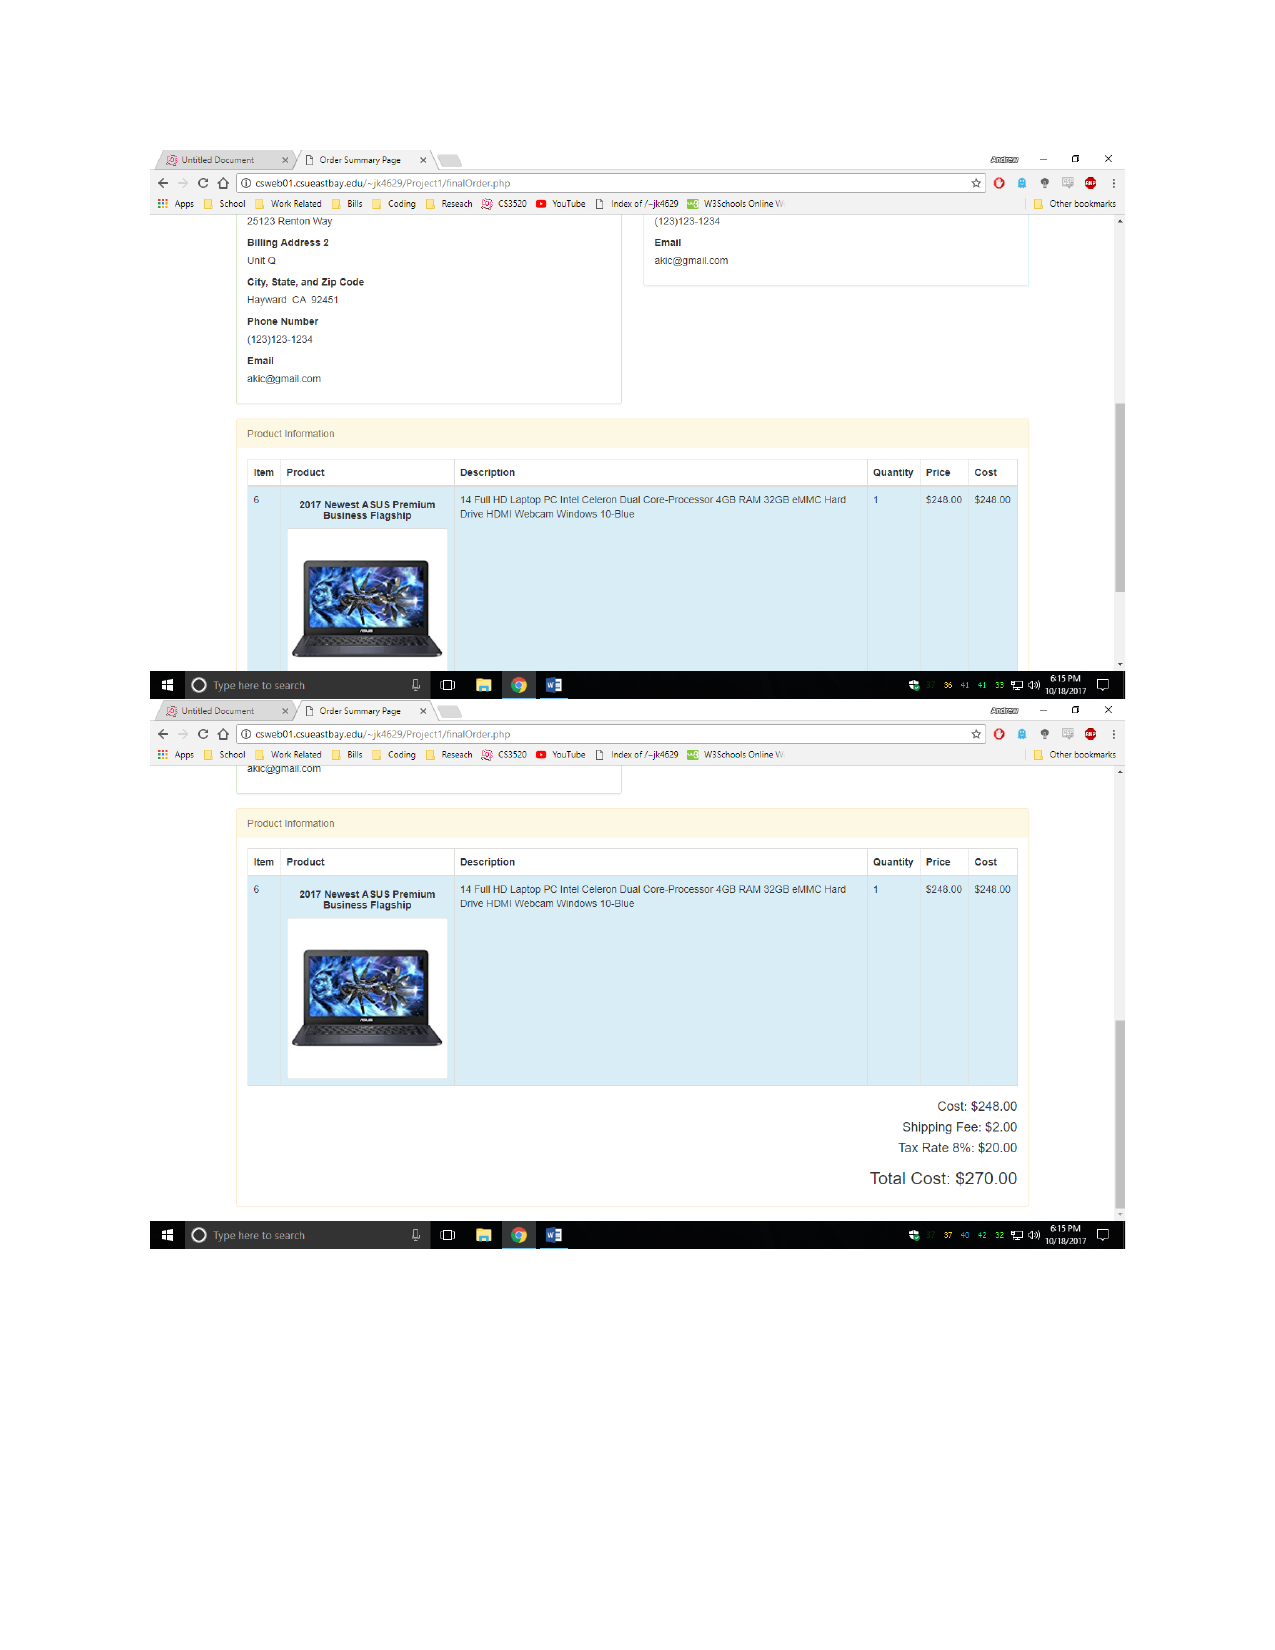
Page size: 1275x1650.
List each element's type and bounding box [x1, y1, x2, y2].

picture [150, 150, 1125, 699]
picture [150, 700, 1125, 1249]
